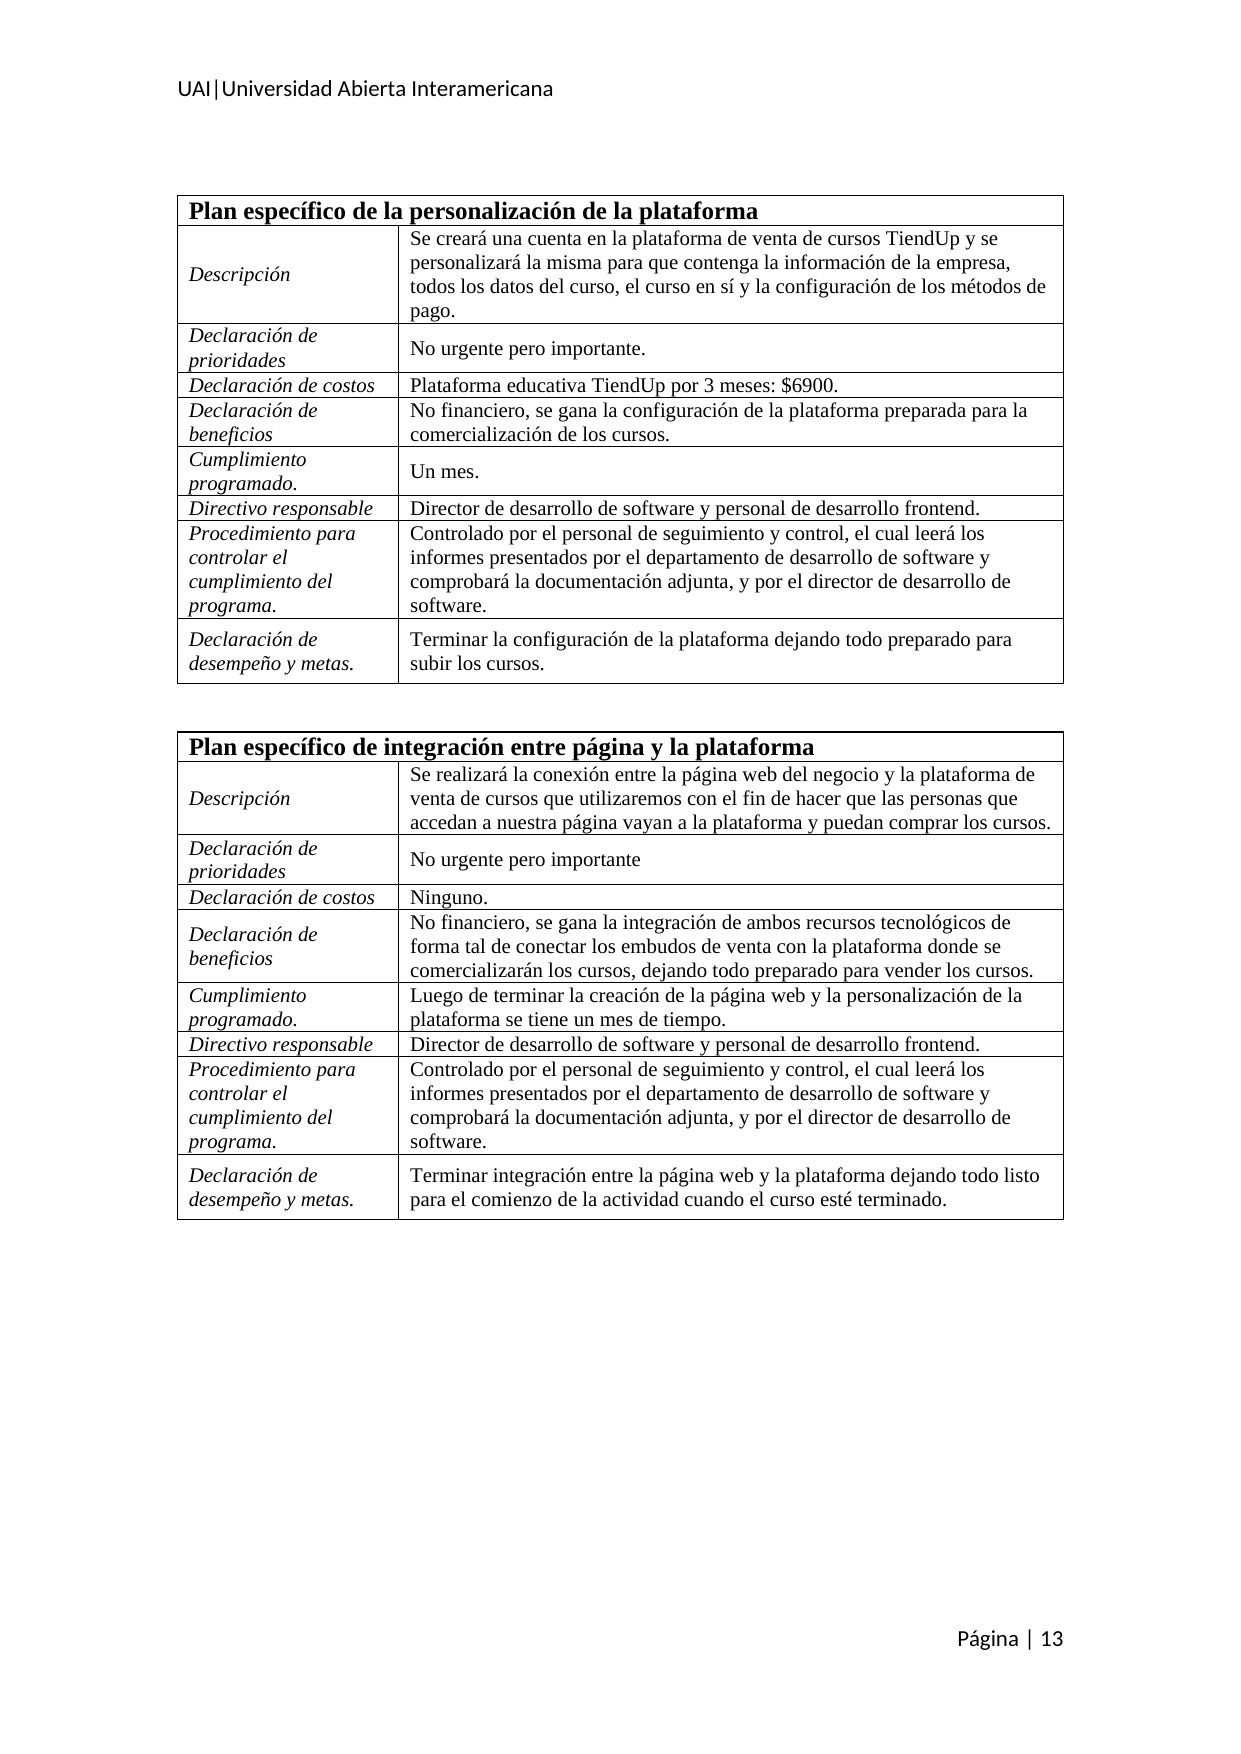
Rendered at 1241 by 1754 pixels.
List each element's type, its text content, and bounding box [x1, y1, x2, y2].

table_cell Declaración de prioridades [178, 324, 398, 372]
table_cell Se realizará la conexión entre la página web del negocio y la plataforma de venta de cursos que utilizaremos con el fin de hacer que las personas que accedan a nuestra página vayan a la plataforma y puedan comprar los cursos. [399, 762, 1063, 834]
table_cell Directivo responsable [178, 496, 398, 520]
table_cell Terminar la configuración de la plataforma dejando todo preparado para subir los cursos. [399, 619, 1063, 683]
table_cell Declaración de beneficios [178, 910, 398, 982]
table_cell Directivo responsable [178, 1032, 398, 1056]
table_cell No urgente pero importante. [399, 324, 1063, 372]
table_cell Ninguno. [399, 885, 1063, 909]
table_cell Declaración de desempeño y metas. [178, 1155, 398, 1219]
table_cell Declaración de costos [178, 885, 398, 909]
table_cell Procedimiento para controlar el cumplimiento del programa. [178, 1057, 398, 1153]
table_cell Declaración de beneficios [178, 398, 398, 446]
table_cell Descripción [178, 226, 398, 322]
table_cell Se creará una cuenta en la plataforma de venta de cursos TiendUp y se personalizará la misma para que contenga la información de la empresa, todos los datos del curso, el curso en sí y la configuración de los métodos de pago. [399, 226, 1063, 322]
table_header Plan específico de integración entre página y la plataforma [178, 733, 1063, 761]
table_cell No financiero, se gana la integración de ambos recursos tecnológicos de forma tal de conectar los embudos de venta con la plataforma donde se comercializarán los cursos, dejando todo preparado para vender los cursos. [399, 910, 1063, 982]
table_cell Plataforma educativa TiendUp por 3 meses: $6900. [399, 373, 1063, 397]
table_cell Luego de terminar la creación de la página web y la personalización de la plataforma se tiene un mes de tiempo. [399, 983, 1063, 1031]
table_cell Declaración de desempeño y metas. [178, 619, 398, 683]
table_header Plan específico de la personalización de la plataforma [178, 196, 1063, 225]
table_cell Director de desarrollo de software y personal de desarrollo frontend. [399, 496, 1063, 520]
table_cell Descripción [178, 762, 398, 834]
table_cell Cumplimiento programado. [178, 447, 398, 495]
table_cell Terminar integración entre la página web y la plataforma dejando todo listo para el comienzo de la actividad cuando el curso esté terminado. [399, 1155, 1063, 1219]
table_cell No financiero, se gana la configuración de la plataforma preparada para la comercialización de los cursos. [399, 398, 1063, 446]
table_cell No urgente pero importante [399, 835, 1063, 883]
table_cell Declaración de costos [178, 373, 398, 397]
table_cell Director de desarrollo de software y personal de desarrollo frontend. [399, 1032, 1063, 1056]
table_cell Declaración de prioridades [178, 835, 398, 883]
table_cell Cumplimiento programado. [178, 983, 398, 1031]
table_cell Procedimiento para controlar el cumplimiento del programa. [178, 521, 398, 617]
table_cell Un mes. [399, 447, 1063, 495]
